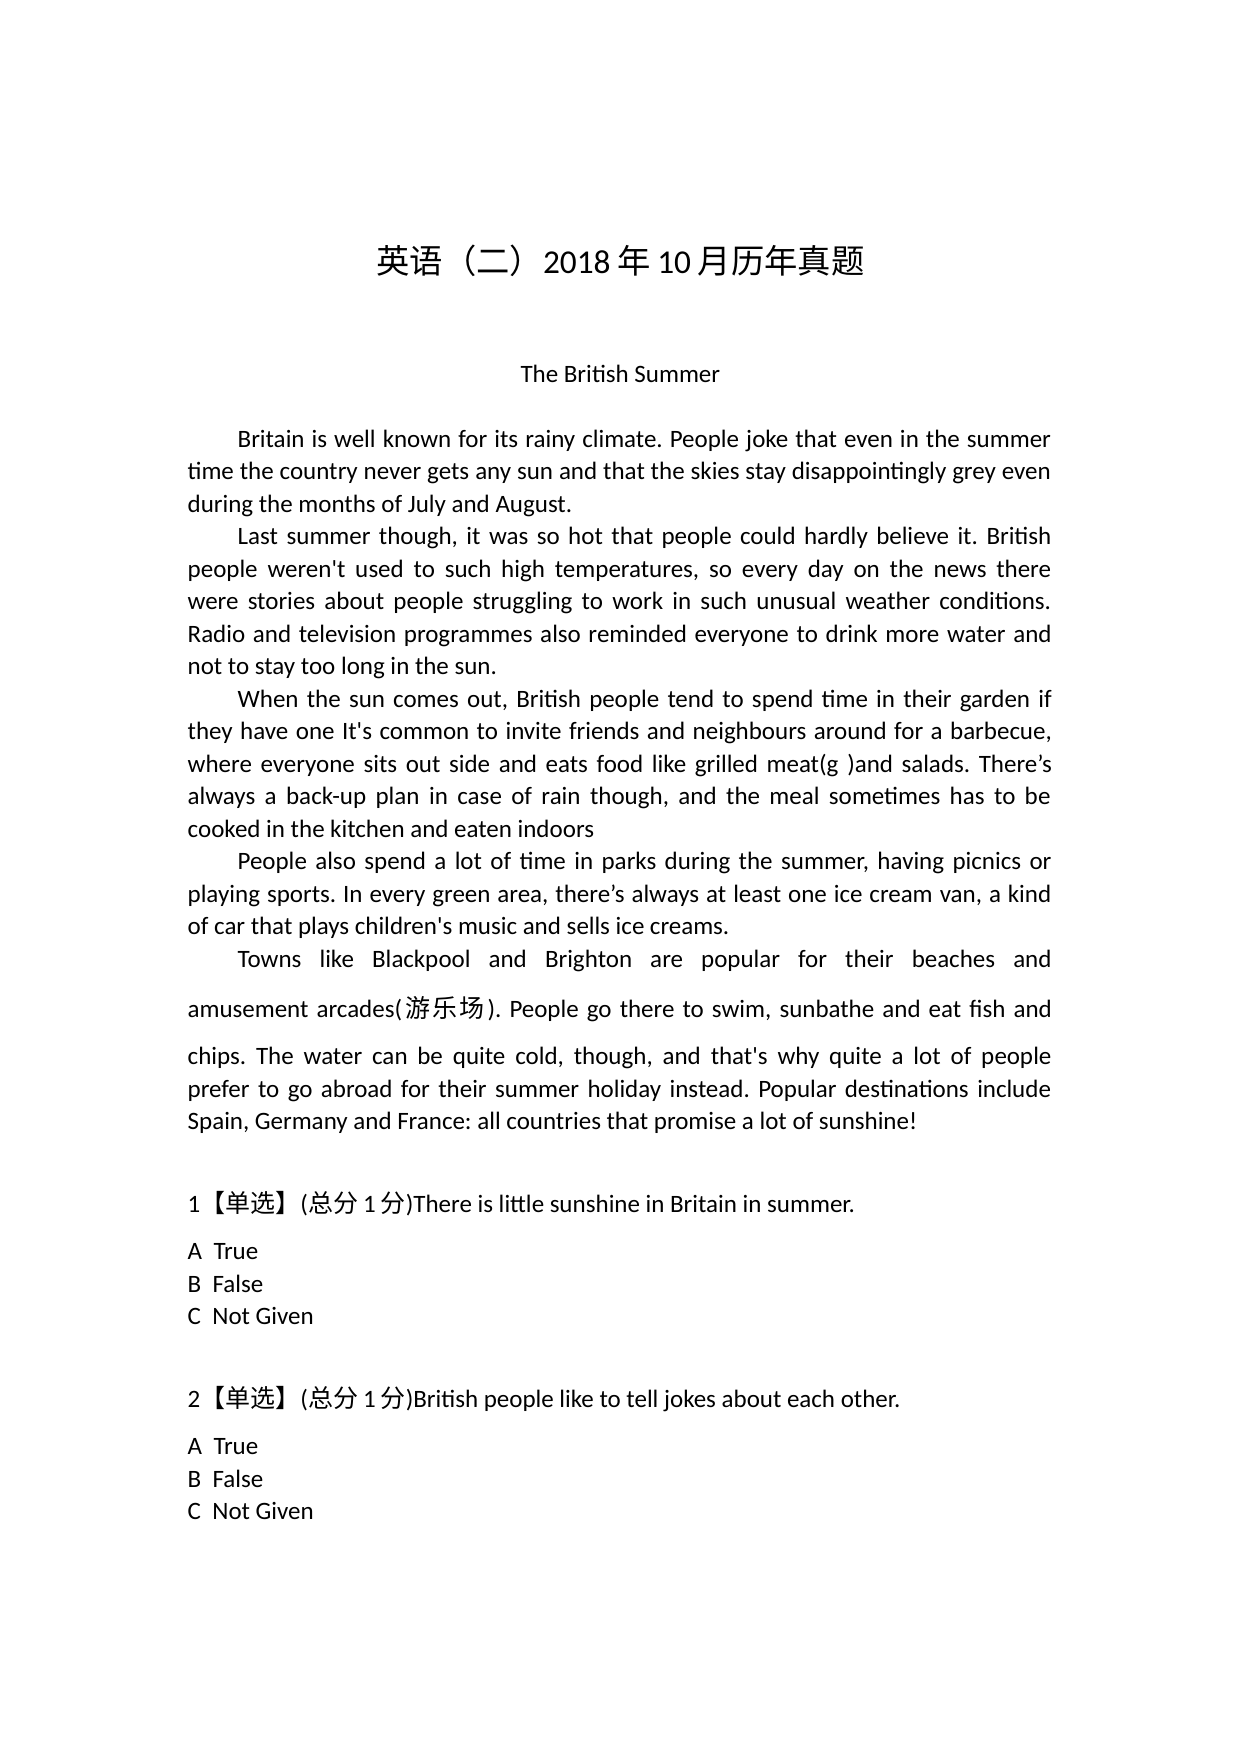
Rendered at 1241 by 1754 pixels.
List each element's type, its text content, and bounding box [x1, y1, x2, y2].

text Towns like Blackpool and Brighton are popular for their beaches and amusement arcades(游乐场). People go there to swim, sunbathe and eat fish and chips. The water can be quite cold, though, and that's why quite a lot of people prefer to go abroad for their summer holiday instead. Popular destinations include Spain, Germany and France: all countries that promise a lot of sunshine! [187, 942, 1053, 1137]
text 1【单选】(总分1分)There is little sunshine in Britain in summer. [187, 1169, 1053, 1234]
text B False [187, 1462, 1053, 1494]
text 2【单选】(总分1分)British people like to tell jokes about each other. [187, 1364, 1053, 1429]
text The British Summer [187, 357, 1053, 389]
text B False [187, 1267, 1053, 1299]
text When the sun comes out, British people tend to spend time in their garden if they have one It's common to invite friends and neighbours around for a barbecue, where everyone sits out side and eats food like grilled meat(g )and salads. There’s always a back-up plan in case of rain though, and the meal sometimes has to be cooked in the kitchen and eaten indoors [187, 682, 1053, 844]
text C Not Given [187, 1494, 1053, 1527]
text C Not Given [187, 1299, 1053, 1332]
text Last summer though, it was so hot that people could hardly believe it. British people weren't used to such high temperatures, so every day on the news there were stories about people struggling to work in such unusual weather conditions. Radio and television programmes also reminded everyone to drink more water and not to stay too long in the sun. [187, 519, 1053, 682]
text A True [187, 1234, 1053, 1267]
text 英语（二）2018年10月历年真题 [187, 227, 1053, 292]
text A True [187, 1429, 1053, 1462]
text People also spend a lot of time in parks during the summer, having picnics or playing sports. In every green area, there’s always at least one ice cream van, a kind of car that plays children's music and sells ice creams. [187, 844, 1053, 942]
text Britain is well known for its rainy climate. People joke that even in the summer time the country never gets any sun and that the skies stay disappointingly grey even during the months of July and August. [187, 422, 1053, 519]
